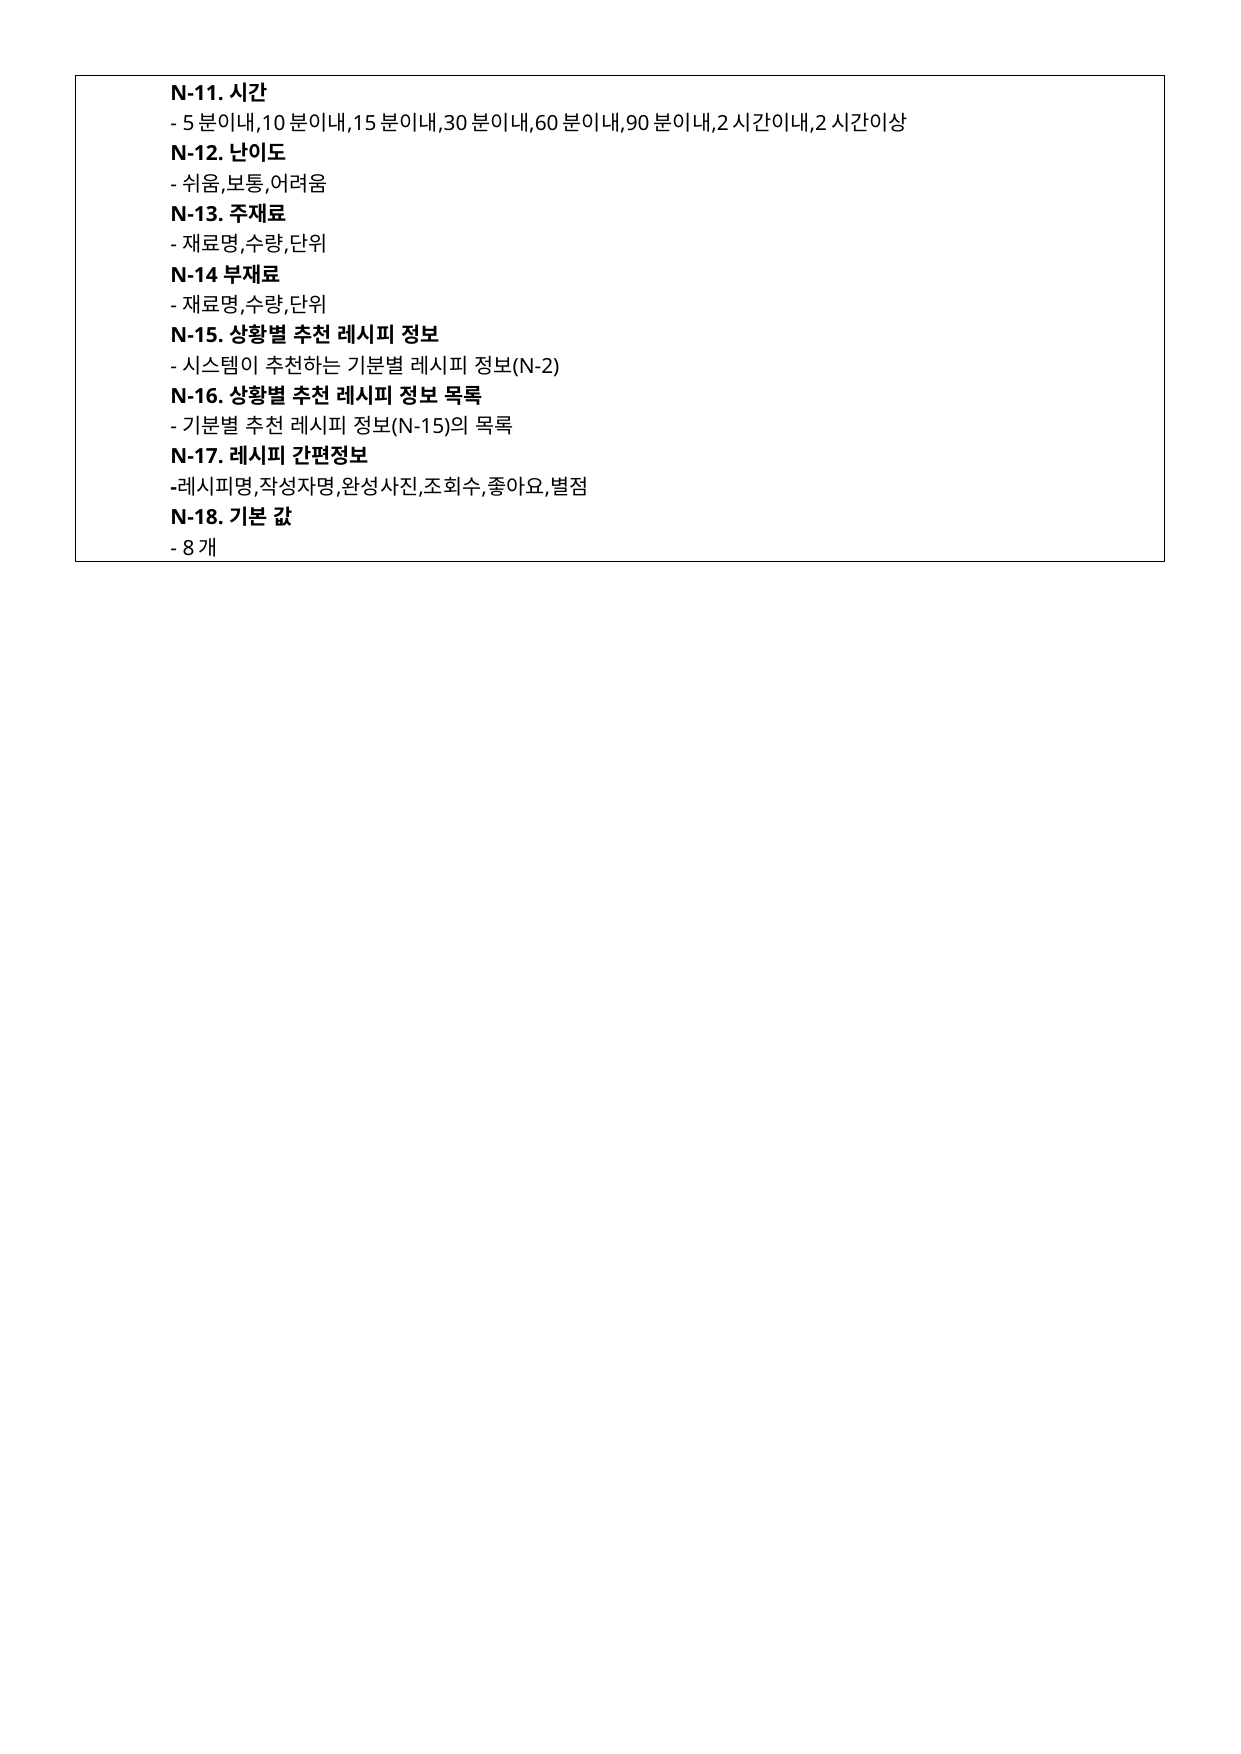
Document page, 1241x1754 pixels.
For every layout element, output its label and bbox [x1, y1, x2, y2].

table_cell [76, 76, 1164, 561]
